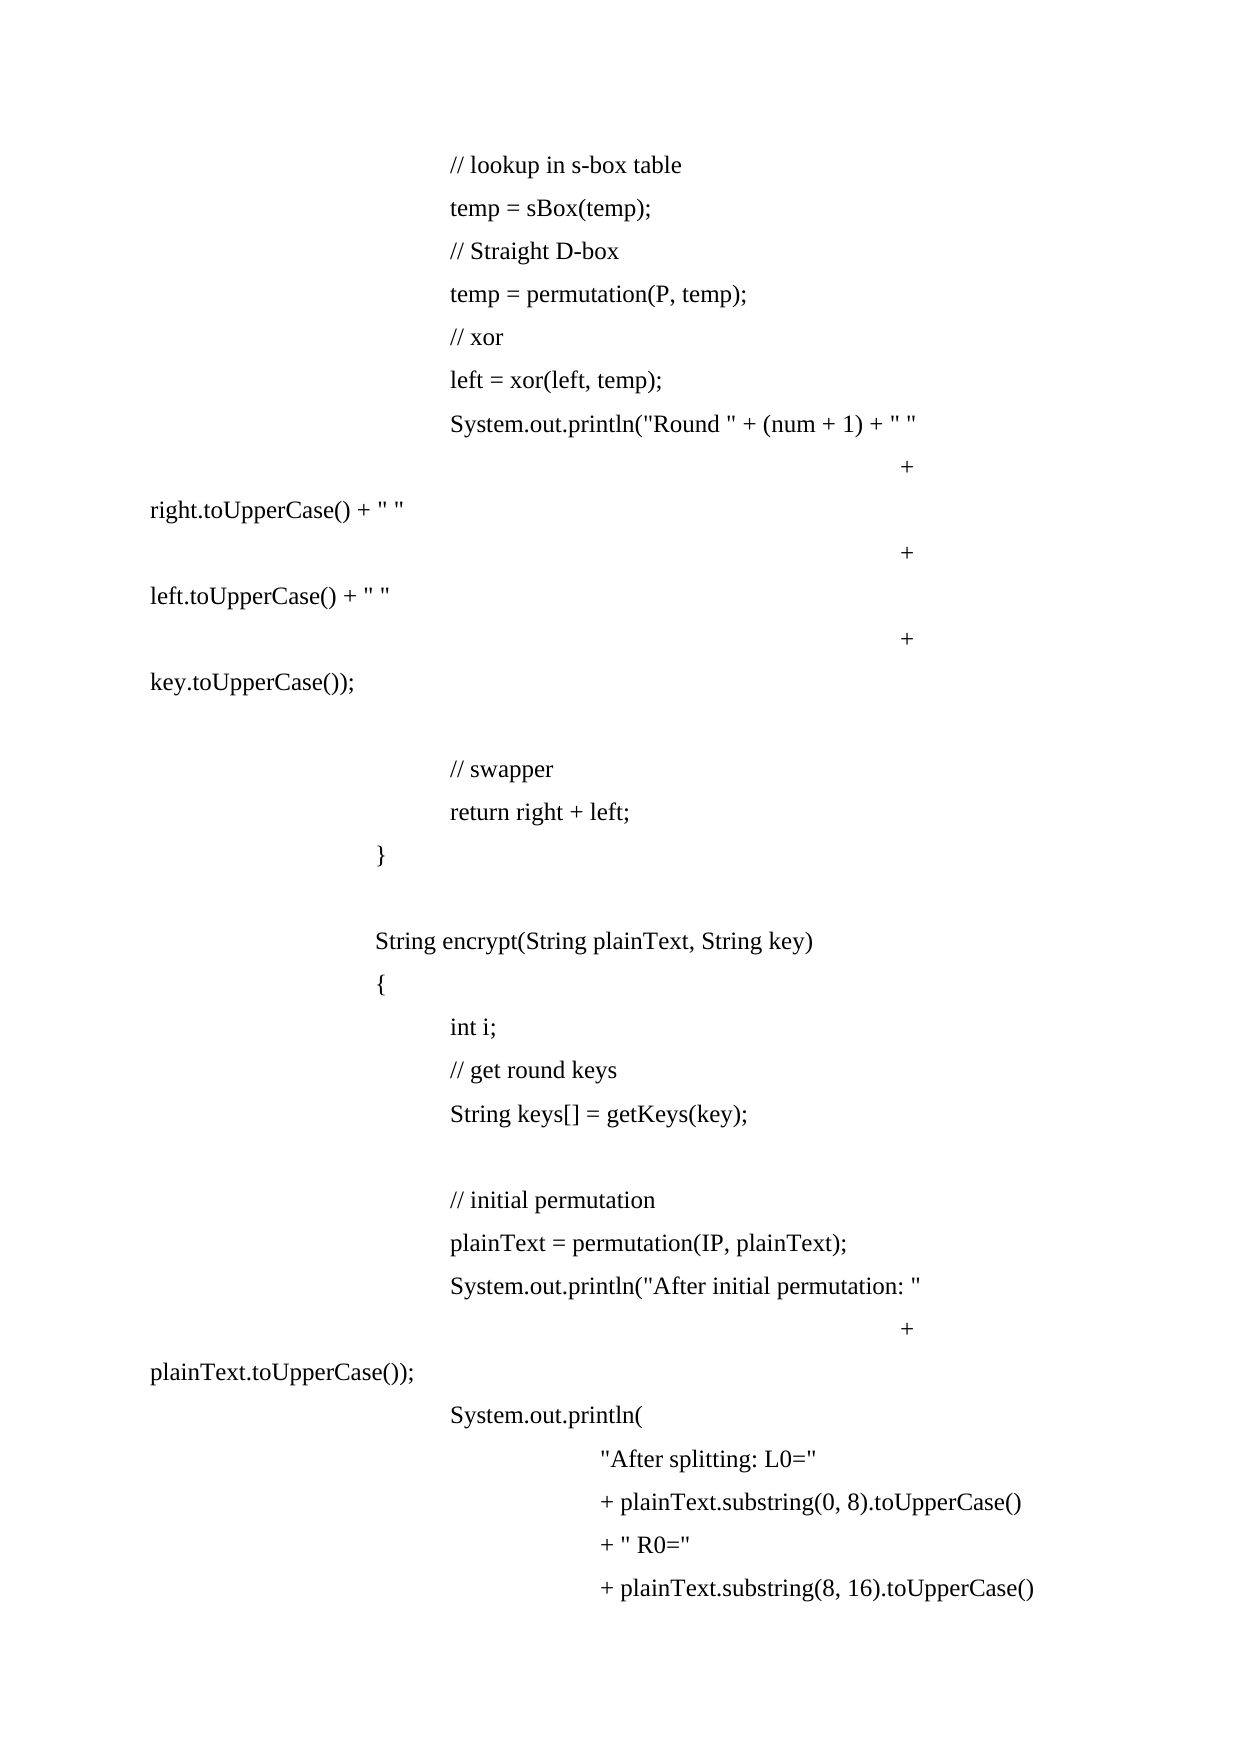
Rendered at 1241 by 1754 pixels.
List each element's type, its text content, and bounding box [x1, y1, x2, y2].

text System.out.println("Round " + (num + 1) + " " [150, 409, 1090, 437]
text } [150, 840, 1090, 869]
text String keys[] = getKeys(key); [150, 1099, 1090, 1127]
text + right.toUpperCase() + " " [150, 452, 1090, 524]
text temp = permutation(P, temp); [150, 279, 1090, 308]
text // swapper [150, 754, 1090, 782]
text String encrypt(String plainText, String key) [150, 926, 1090, 955]
text // lookup in s-box table [150, 150, 1090, 179]
text temp = sBox(temp); [150, 193, 1090, 222]
text return right + left; [150, 797, 1090, 826]
text System.out.println("After initial permutation: " [150, 1271, 1090, 1300]
text + plainText.toUpperCase()); [150, 1314, 1090, 1386]
text + plainText.substring(8, 16).toUpperCase() [150, 1573, 1090, 1602]
text plainText = permutation(IP, plainText); [150, 1228, 1090, 1257]
text + key.toUpperCase()); [150, 624, 1090, 696]
text // get round keys [150, 1056, 1090, 1084]
text System.out.println( [150, 1401, 1090, 1429]
text "After splitting: L0=" [150, 1444, 1090, 1472]
text // Straight D-box [150, 236, 1090, 265]
text // xor [150, 322, 1090, 351]
text // initial permutation [150, 1185, 1090, 1214]
text + left.toUpperCase() + " " [150, 538, 1090, 610]
text int i; [150, 1012, 1090, 1041]
text + plainText.substring(0, 8).toUpperCase() [150, 1487, 1090, 1516]
text + " R0=" [150, 1530, 1090, 1559]
text { [150, 969, 1090, 998]
text left = xor(left, temp); [150, 366, 1090, 394]
